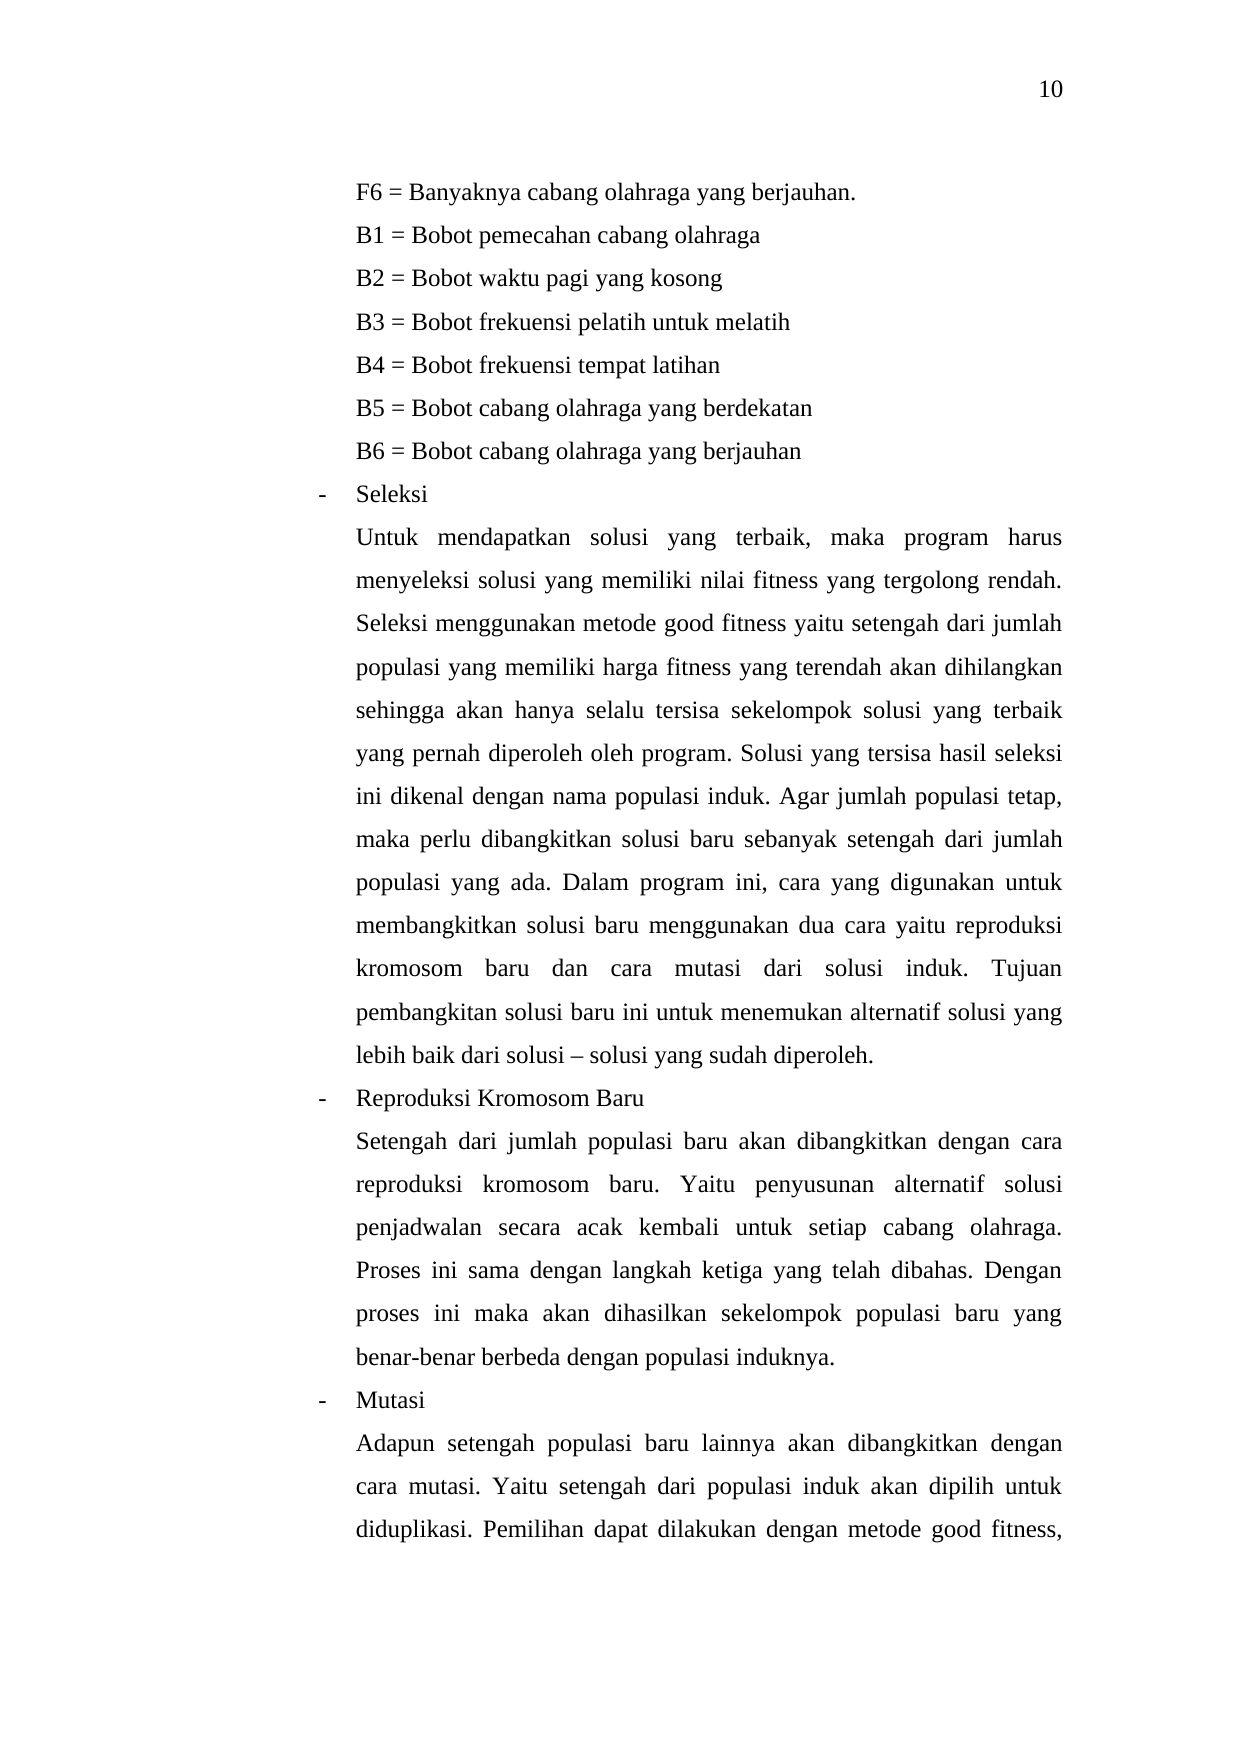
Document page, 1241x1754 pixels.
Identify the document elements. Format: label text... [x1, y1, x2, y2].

list B2 = Bobot waktu pagi yang kosong [356, 263, 1063, 292]
list B1 = Bobot pemecahan cabang olahraga [356, 220, 1063, 249]
list Seleksi [318, 479, 1063, 508]
list B6 = Bobot cabang olahraga yang berjauhan [356, 436, 1063, 465]
list B3 = Bobot frekuensi pelatih untuk melatih [356, 307, 1063, 335]
list Mutasi [318, 1385, 1063, 1413]
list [356, 1428, 1063, 1543]
list Setengah dari jumlah populasi baru akan dibangkitkan dengan cara reproduksi kromosom baru. Yaitu penyusunan alternatif solusi penjadwalan secara acak kembali untuk setiap cabang olahraga. Proses ini sama dengan langkah ketiga yang telah dibahas. Dengan proses ini maka akan dihasilkan sekelompok populasi baru yang benar-benar berbeda dengan populasi induknya. [356, 1126, 1063, 1370]
list Reproduksi Kromosom Baru [318, 1083, 1063, 1112]
list B5 = Bobot cabang olahraga yang berdekatan [356, 393, 1063, 422]
list B4 = Bobot frekuensi tempat latihan [356, 350, 1063, 378]
list Untuk mendapatkan solusi yang terbaik, maka program harus menyeleksi solusi yang memiliki nilai fitness yang tergolong rendah. Seleksi menggunakan metode good fitness yaitu setengah dari jumlah populasi yang memiliki harga fitness yang terendah akan dihilangkan sehingga akan hanya selalu tersisa sekelompok solusi yang terbaik yang pernah diperoleh oleh program. Solusi yang tersisa hasil seleksi ini dikenal dengan nama populasi induk. Agar jumlah populasi tetap, maka perlu dibangkitkan solusi baru sebanyak setengah dari jumlah populasi yang ada. Dalam program ini, cara yang digunakan untuk membangkitkan solusi baru menggunakan dua cara yaitu reproduksi kromosom baru dan cara mutasi dari solusi induk. Tujuan pembangkitan solusi baru ini untuk menemukan alternatif solusi yang lebih baik dari solusi – solusi yang sudah diperoleh. [356, 522, 1063, 1068]
list F6 = Banyaknya cabang olahraga yang berjauhan. [356, 177, 1063, 206]
